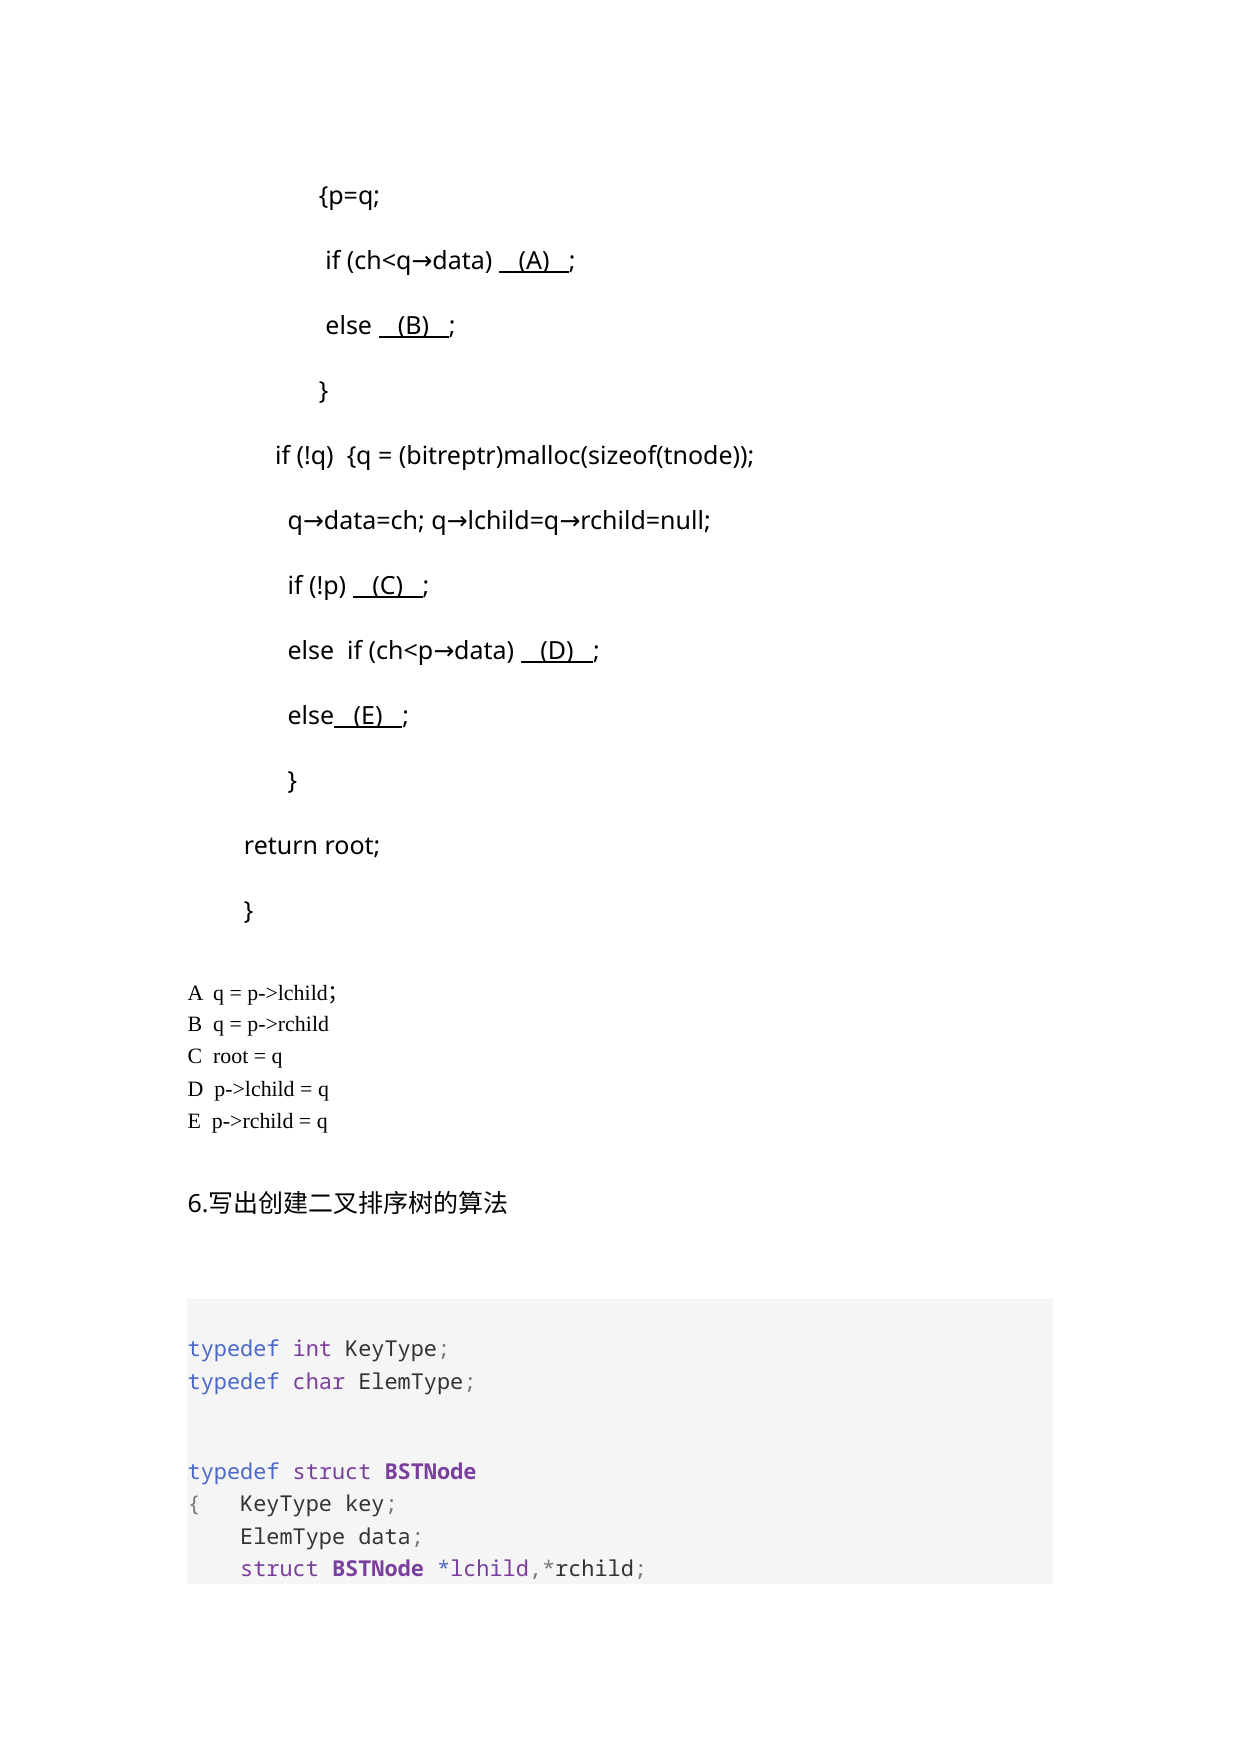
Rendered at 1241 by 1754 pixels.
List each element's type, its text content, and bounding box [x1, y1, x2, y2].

text else (B) ; [244, 292, 1053, 357]
text if (!q) {q = (bitreptr)malloc(sizeof(tnode)); [244, 422, 1053, 487]
text typedef struct BSTNode [187, 1454, 1053, 1487]
text else (E) ; [244, 682, 1053, 747]
text B q = p->rchild [187, 1007, 1053, 1039]
text D p->lchild = q [187, 1072, 1053, 1104]
text struct BSTNode *lchild,*rchild; [187, 1552, 1053, 1584]
text return root; [244, 812, 1053, 877]
text C root = q [187, 1039, 1053, 1072]
text typedef char ElemType; [187, 1364, 1053, 1397]
text if (!p) (C) ; [244, 552, 1053, 617]
text E p->rchild = q [187, 1104, 1053, 1137]
text { KeyType key; [187, 1487, 1053, 1519]
text } [244, 877, 1053, 942]
text 6.写出创建二叉排序树的算法 [187, 1169, 1053, 1234]
text if (ch<q→data) (A) ; [244, 227, 1053, 292]
text {p=q; [244, 162, 1053, 227]
text A q = p->lchild； [187, 974, 1053, 1007]
text typedef int KeyType; [187, 1332, 1053, 1364]
text } [244, 747, 1053, 812]
text } [244, 357, 1053, 422]
text ElemType data; [187, 1519, 1053, 1552]
text q→data=ch; q→lchild=q→rchild=null; [244, 487, 1053, 552]
text else if (ch<p→data) (D) ; [244, 617, 1053, 682]
